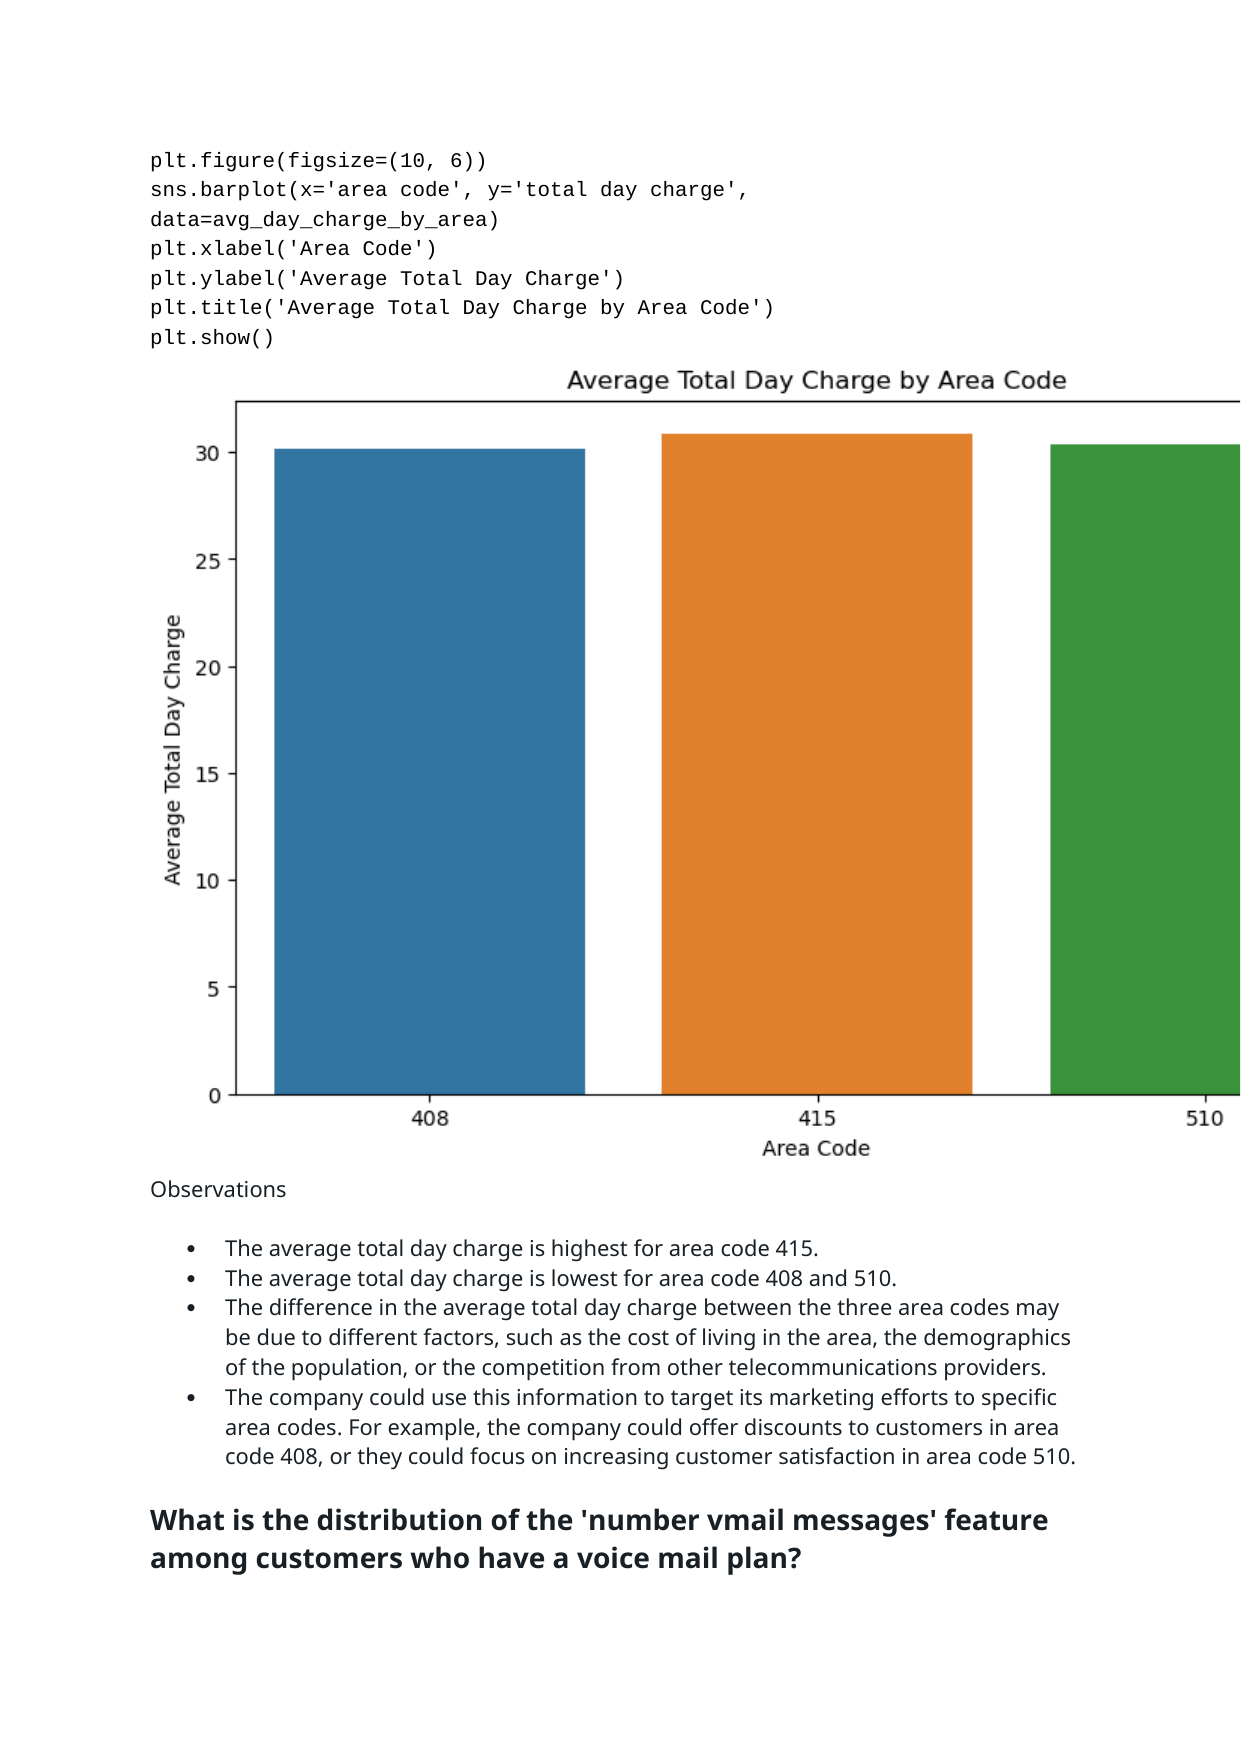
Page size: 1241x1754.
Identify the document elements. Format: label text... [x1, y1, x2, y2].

text plt.title('Average Total Day Charge by Area Code') [150, 297, 1090, 321]
text plt.ylabel('Average Total Day Charge') [150, 268, 1090, 292]
text plt.figure(figsize=(10, 6)) [150, 150, 1090, 174]
text Observations [150, 1174, 1090, 1204]
picture [150, 356, 1241, 1174]
text plt.xlabel('Area Code') [150, 238, 1090, 262]
text plt.show() [150, 327, 1090, 351]
list The average total day charge is lowest for area code 408 and 510. [187, 1263, 1090, 1292]
subtitle What is the distribution of the 'number vmail messages' feature among customers who have a voice mail plan?¶ [150, 1500, 1090, 1577]
list The company could use this information to target its marketing efforts to specific area codes. For example, the company could offer discounts to customers in area code 408, or they could focus on increasing customer satisfaction in area code 510. [187, 1382, 1090, 1471]
list The difference in the average total day charge between the three area codes may be due to different factors, such as the cost of living in the area, the demographics of the population, or the competition from other telecommunications providers. [187, 1292, 1090, 1382]
list The average total day charge is highest for area code 415. [187, 1233, 1090, 1263]
text sns.barplot(x='area code', y='total day charge', data=avg_day_charge_by_area) [150, 179, 1090, 233]
